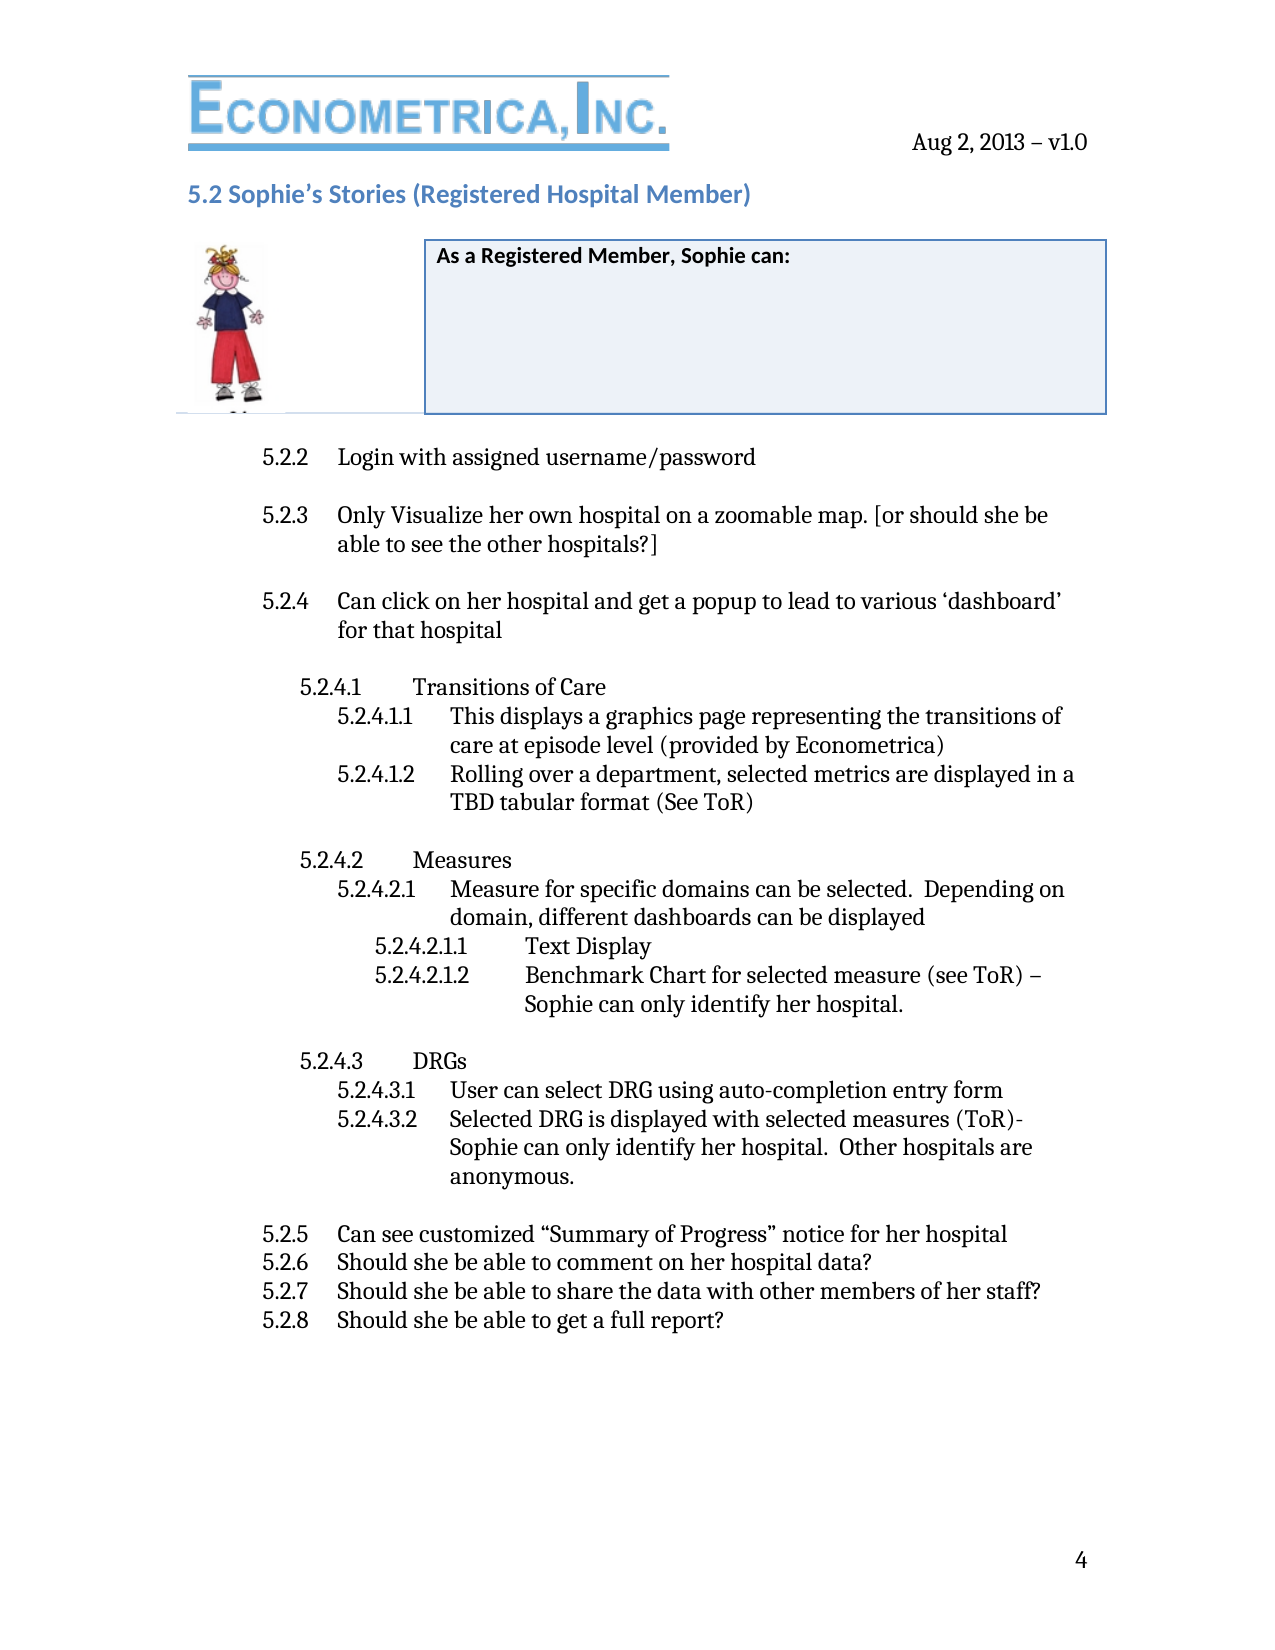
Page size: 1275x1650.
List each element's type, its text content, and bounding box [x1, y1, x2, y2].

table_header As a Registered Member, Sophie can: [426, 241, 1105, 412]
list Selected DRG is displayed with selected measures (ToR)- Sophie can only identify her hospital. Other hospitals are anonymous. [337, 1104, 1087, 1191]
list Benchmark Chart for selected measure (see ToR) – Sophie can only identify her hospital. [375, 961, 1087, 1018]
list Measures [300, 846, 1087, 874]
list DRGs [300, 1047, 1087, 1076]
list Should she be able to comment on her hospital data? [262, 1248, 1087, 1277]
subtitle 5.2 Sophie’s Stories (Registered Hospital Member) [187, 177, 1087, 210]
table_header [176, 239, 424, 412]
list Can click on her hospital and get a popup to lead to various ‘dashboard’ for that hospital [262, 587, 1087, 644]
list Only Visualize her own hospital on a zoomable map. [or should she be able to see the other hospitals?] [262, 501, 1087, 558]
picture [187, 241, 286, 413]
list User can select DRG using auto-completion entry form [337, 1076, 1087, 1104]
list Text Display [375, 932, 1087, 961]
list Transitions of Care [300, 673, 1087, 702]
list Should she be able to get a full report? [262, 1306, 1087, 1334]
list Should she be able to share the data with other members of her staff? [262, 1277, 1087, 1306]
list This displays a graphics page representing the transitions of care at episode level (provided by Econometrica) [337, 702, 1087, 759]
list Measure for specific domains can be selected. Depending on domain, different dashboards can be displayed [337, 874, 1087, 932]
list Can see customized “Summary of Progress” notice for her hospital [262, 1219, 1087, 1248]
list Rolling over a department, selected metrics are displayed in a TBD tabular format (See ToR) [337, 759, 1087, 817]
list Login with assigned username/password [262, 443, 1087, 472]
